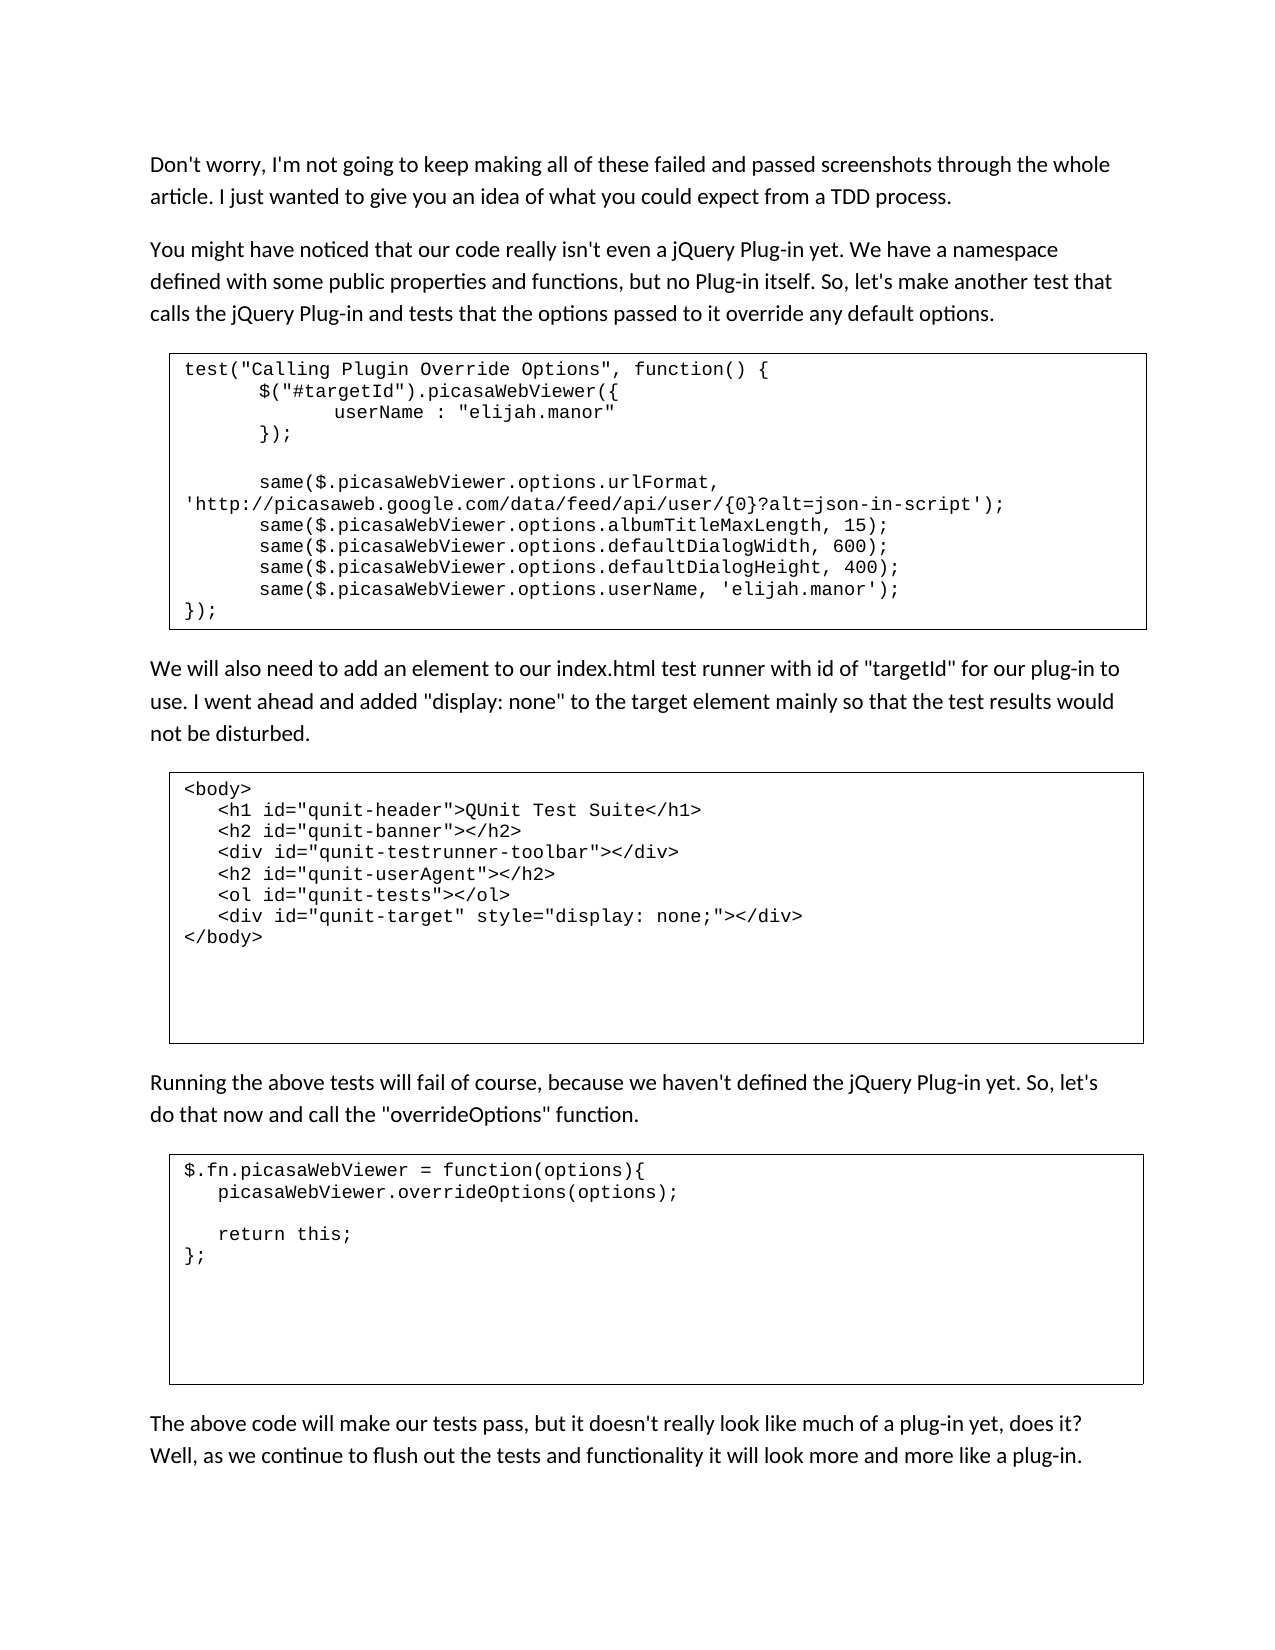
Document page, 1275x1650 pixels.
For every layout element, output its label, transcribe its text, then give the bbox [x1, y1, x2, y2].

text Don't worry, I'm not going to keep making all of these failed and passed screenshots through the whole article. I just wanted to give you an idea of what you could expect from a TDD process. [150, 150, 1125, 210]
text We will also need to add an element to our index.html test runner with id of "targetId" for our plug-in to use. I went ahead and added "display: none" to the target element mainly so that the test results would not be disturbed. [150, 654, 1125, 747]
text Running the above tests will fail of course, because we haven't defined the jQuery Plug-in yet. So, let's do that now and call the "overrideOptions" function. [150, 1068, 1125, 1129]
text You might have noticed that our code really isn't even a jQuery Plug-in yet. We have a namespace defined with some public properties and functions, but no Plug-in itself. So, let's make another test that calls the jQuery Plug-in and tests that the options passed to it override any default options. [150, 235, 1125, 328]
text The above code will make our tests pass, but it doesn't really look like much of a plug-in yet, does it? Well, as we continue to flush out the tests and functionality it will look more and more like a plug-in. [150, 1409, 1125, 1469]
